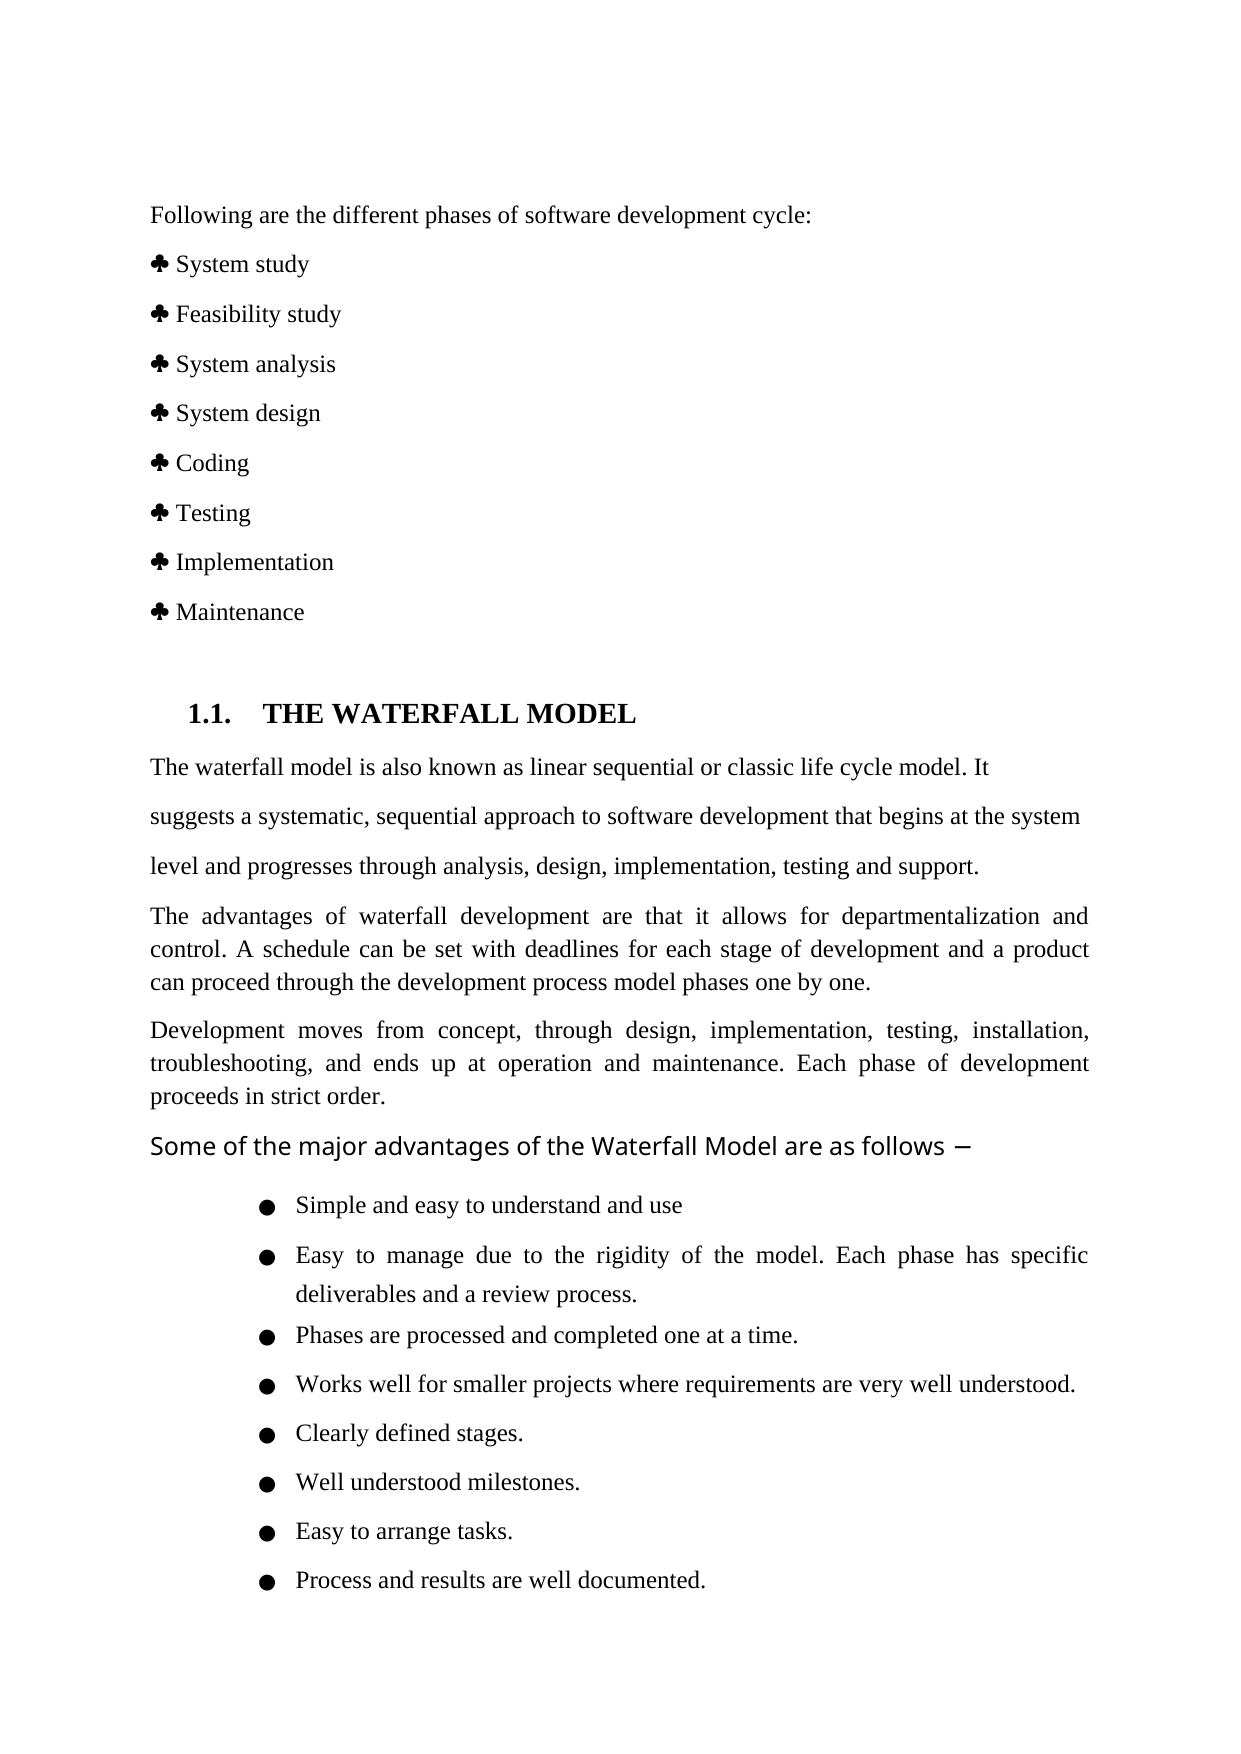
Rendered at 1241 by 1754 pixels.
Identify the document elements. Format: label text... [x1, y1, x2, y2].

text ♣ Maintenance [150, 597, 1090, 626]
text ♣ System study [150, 249, 1090, 278]
list Process and results are well documented. [258, 1557, 1090, 1600]
text ♣ Coding [150, 448, 1090, 477]
list Simple and easy to understand and use [258, 1183, 1090, 1226]
text ♣ Implementation [150, 547, 1090, 576]
text ♣ System design [150, 398, 1090, 427]
list Easy to manage due to the rigidity of the model. Each phase has specific deliverables and a review process. [258, 1232, 1090, 1308]
text The advantages of waterfall development are that it allows for departmentalization and control. A schedule can be set with deadlines for each stage of development and a product can proceed through the development process model phases one by one. [150, 901, 1090, 996]
text ♣ Feasibility study [150, 299, 1090, 328]
list Phases are processed and completed one at a time. [258, 1312, 1090, 1355]
text ♣ Testing [150, 498, 1090, 527]
text The waterfall model is also known as linear sequential or classic life cycle model. It [150, 752, 1090, 781]
text suggests a systematic, sequential approach to software development that begins at the system [150, 801, 1090, 830]
list THE WATERFALL MODEL [187, 697, 1090, 730]
text ♣ System analysis [150, 349, 1090, 377]
text Development moves from concept, through design, implementation, testing, installation, troubleshooting, and ends up at operation and maintenance. Each phase of development proceeds in strict order. [150, 1015, 1090, 1110]
text Following are the different phases of software development cycle: [150, 200, 1090, 228]
list Well understood milestones. [258, 1459, 1090, 1502]
list Works well for smaller projects where requirements are very well understood. [258, 1361, 1090, 1404]
list Easy to arrange tasks. [258, 1508, 1090, 1551]
text level and progresses through analysis, design, implementation, testing and support. [150, 851, 1090, 880]
list Clearly defined stages. [258, 1410, 1090, 1453]
